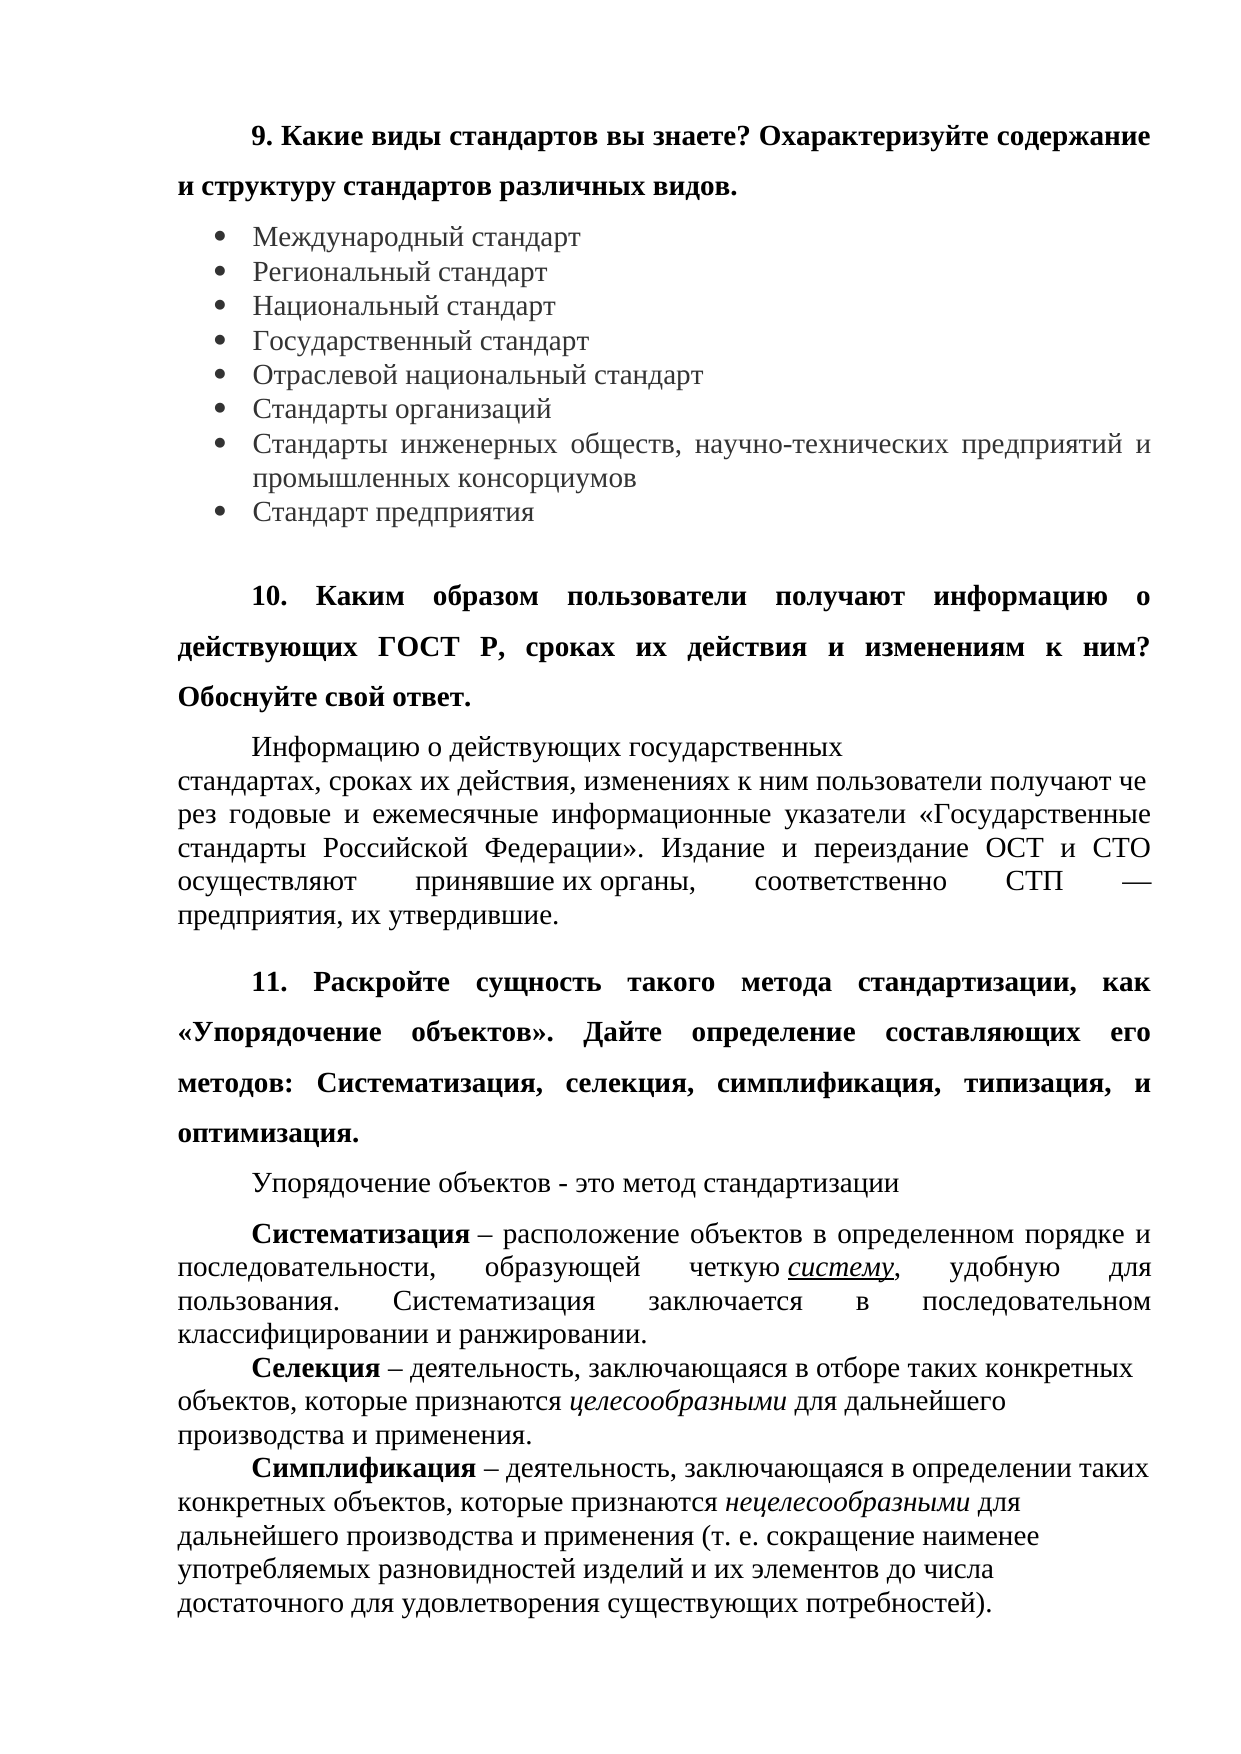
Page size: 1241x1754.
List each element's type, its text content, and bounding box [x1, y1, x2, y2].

list Международный стандарт [215, 219, 1152, 253]
list Национальный стандарт [215, 287, 1152, 322]
text 9. Какие виды стандартов вы знаете? Охарактеризуйте содержание и структуру стандартов различных видов. [177, 118, 1152, 202]
list Стандарты инженерных обществ, научно-технических предприятий и промышленных консорциумов [215, 425, 1152, 494]
text Симплификация – деятельность, заключающаяся в определении таких конкретных объектов, которые признаются нецелесообразными для дальнейшего производства и применения (т. е. сокращение наименее употребляемых разновидностей изделий и их элементов до числа достаточного для удовлетворения существующих потребностей). [177, 1451, 1152, 1618]
list Стандарты организаций [215, 391, 1152, 425]
text Упорядочение объектов - это метод стандартизации [177, 1165, 1152, 1199]
text Информацию о действующих государственных стандартах, сроках их действия, изменениях к ним пользователи получают через годовые и ежемесячные информационные указатели «Государственные стандарты Российской Федерации». Издание и переиздание ОСТ и СТО осуществляют принявшие их органы, соответственно СТП — предприятия, их утвердившие. [177, 729, 1152, 931]
list Отраслевой национальный стандарт [215, 356, 1152, 391]
text Систематизация – расположение объектов в определенном порядке и последовательности, образующей четкую систему, удобную для пользования. Систематизация заключается в последовательном классифицировании и ранжировании. [177, 1216, 1152, 1350]
text 10. Каким образом пользователи получают информацию о действующих ГОСТ Р, сроках их действия и изменениям к ним? Обоснуйте свой ответ. [177, 578, 1152, 713]
list Региональный стандарт [215, 253, 1152, 287]
text 11. Раскройте сущность такого метода стандартизации, как «Упорядочение объектов». Дайте определение составляющих его методов: Систематизация, селекция, симплификация, типизация, и оптимизация. [177, 964, 1152, 1149]
list Государственный стандарт [215, 322, 1152, 356]
text Селекция – деятельность, заключающаяся в отборе таких конкретных объектов, которые признаются целесообразными для дальнейшего производства и применения. [177, 1350, 1152, 1451]
list Стандарт предприятия [215, 494, 1152, 528]
